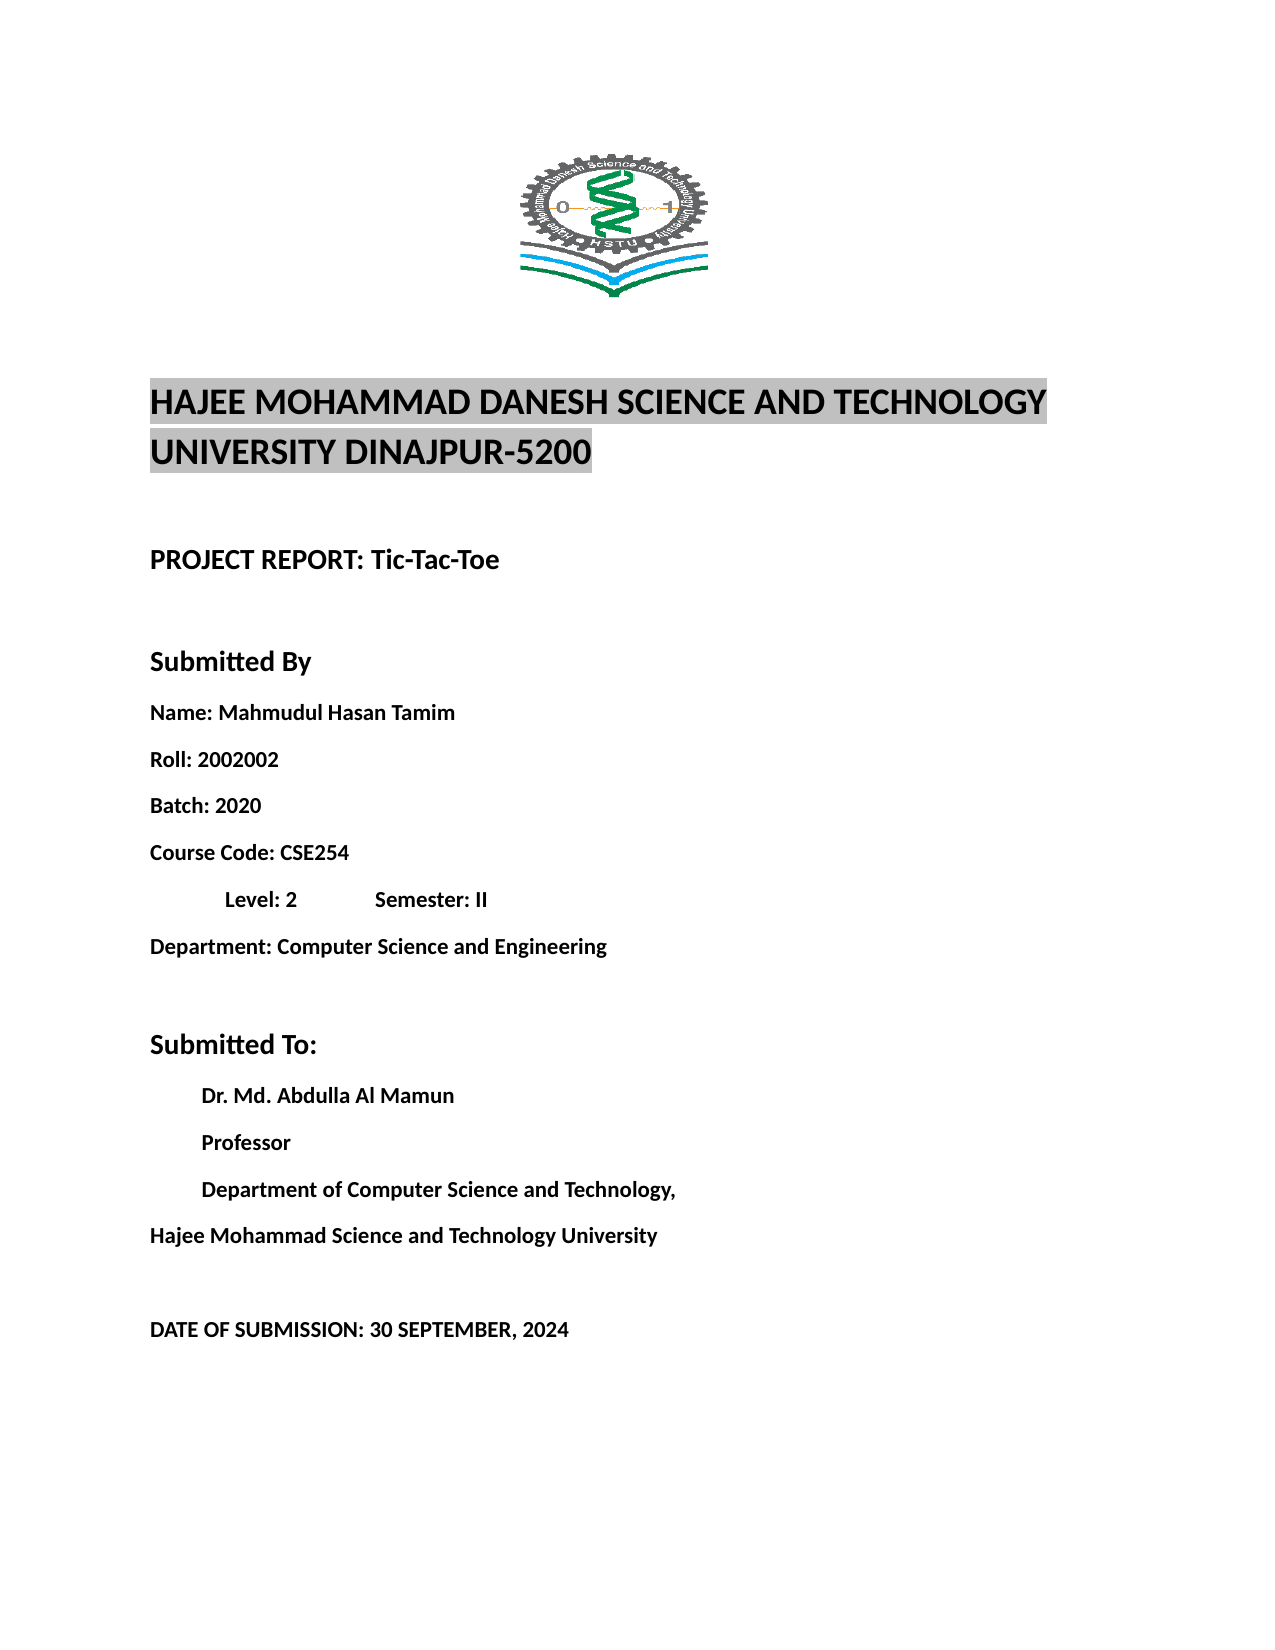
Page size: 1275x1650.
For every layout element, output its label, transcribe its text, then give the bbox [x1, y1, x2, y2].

text Name: Mahmudul Hasan Tamim [150, 698, 1125, 726]
text Roll: 2002002 [150, 745, 1125, 773]
text Level: 2 Semester: II [150, 885, 1125, 913]
text DATE OF SUBMISSION: 30 SEPTEMBER, 2024 [150, 1315, 1125, 1343]
text Course Code: CSE254 [150, 838, 1125, 866]
text Submitted By [150, 643, 1125, 678]
text Dr. Md. Abdulla Al Mamun [150, 1081, 1125, 1109]
text Department of Computer Science and Technology, [150, 1175, 1125, 1203]
text Batch: 2020 [150, 792, 1125, 819]
text PROJECT REPORT: Tic-Tac-Toe [150, 541, 1125, 576]
text Professor [150, 1128, 1125, 1156]
text Submitted To: [150, 1026, 1125, 1062]
text HAJEE MOHAMMAD DANESH SCIENCE AND TECHNOLOGY UNIVERSITY DINAJPUR-5200 [150, 378, 1125, 473]
picture [491, 150, 739, 313]
text Hajee Mohammad Science and Technology University [150, 1222, 1125, 1250]
text Department: Computer Science and Engineering [150, 932, 1125, 960]
